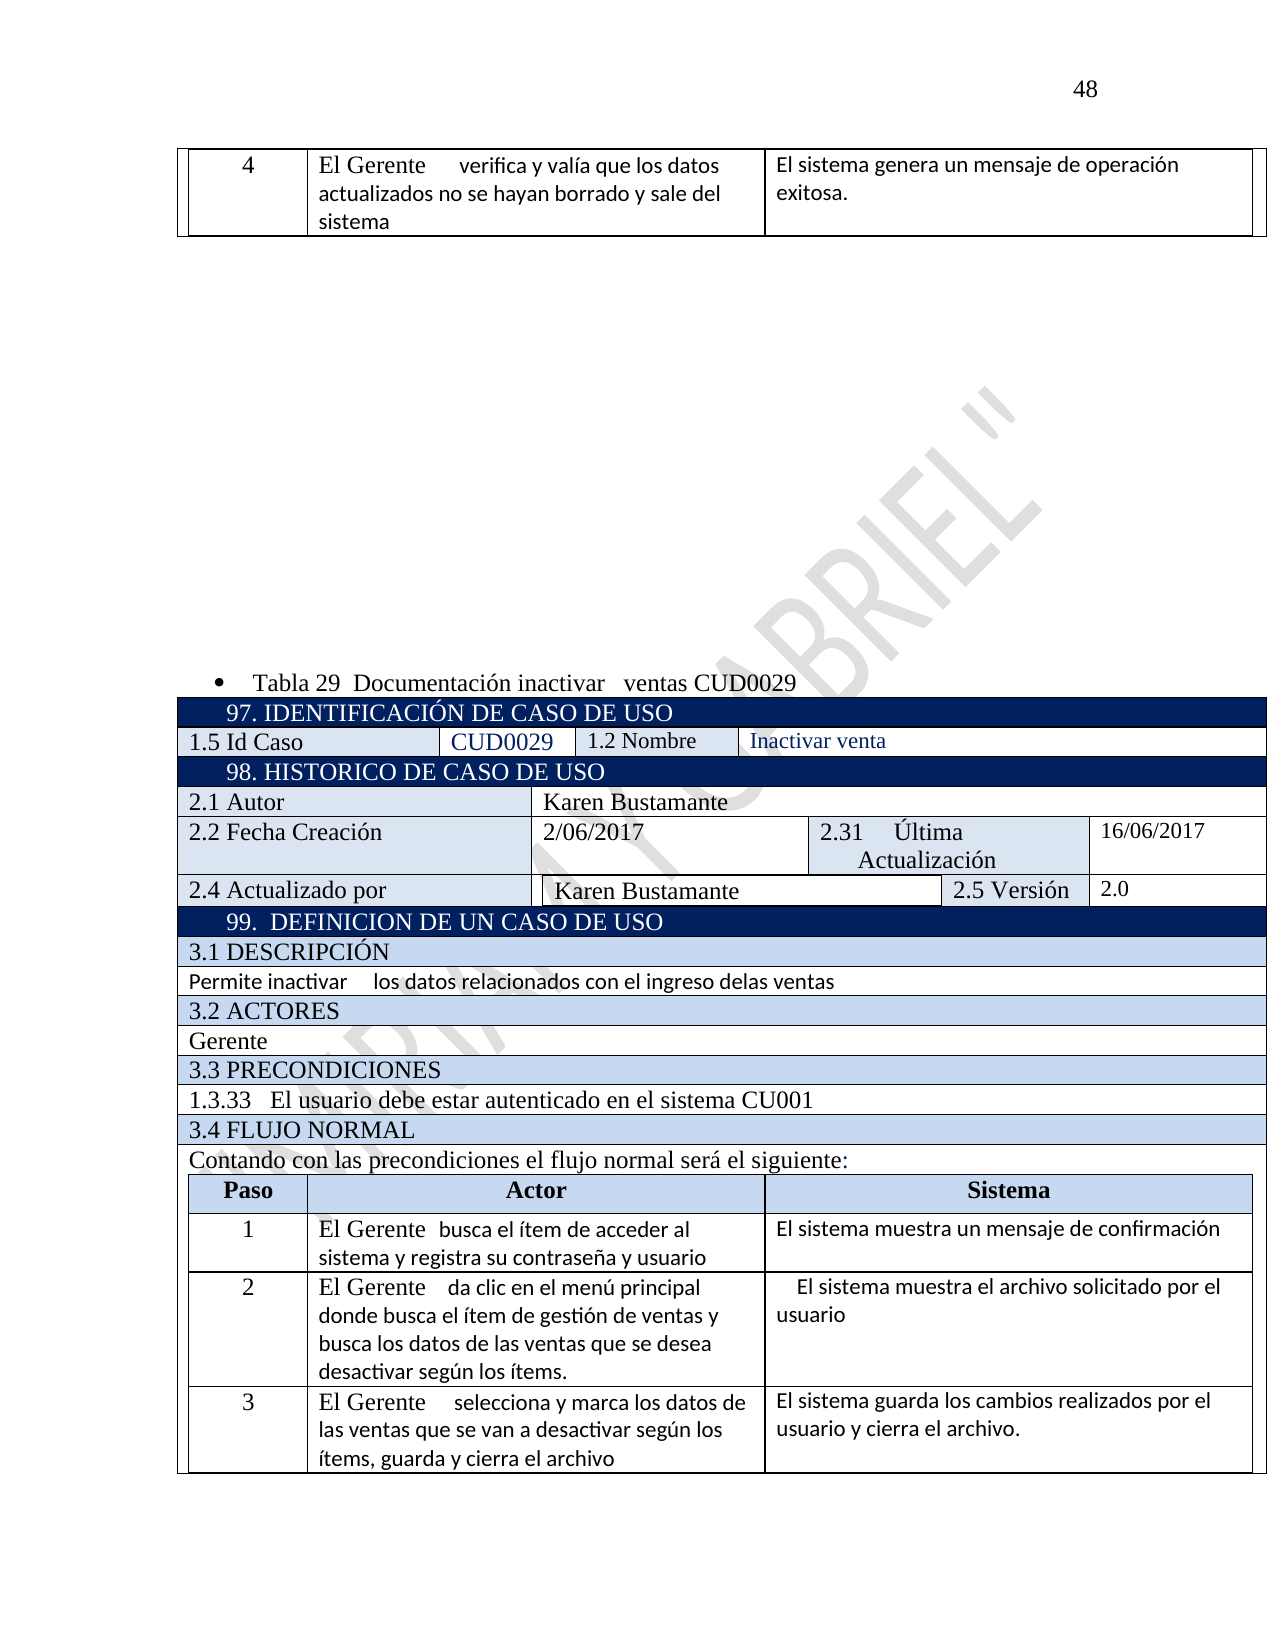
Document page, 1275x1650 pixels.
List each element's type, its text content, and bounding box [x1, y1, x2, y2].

table_cell 2.0 [1090, 875, 1266, 906]
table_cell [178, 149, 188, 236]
table_cell 2.1 Autor [178, 787, 531, 816]
table_cell HISTORICO DE CASO DE USO [178, 757, 1266, 786]
table_cell 1.5 Id Caso [178, 728, 439, 756]
table_cell 3.2 ACTORES [178, 996, 1266, 1025]
table_cell 1.2 Nombre [576, 728, 738, 756]
table_cell Inactivar venta [739, 728, 1266, 756]
table_cell Gerente [178, 1026, 1266, 1054]
table_cell 3.1 DESCRIPCIÓN [178, 937, 1266, 966]
table_cell DEFINICION DE UN CASO DE USO [178, 907, 1266, 936]
table_header IDENTIFICACIÓN DE CASO DE USO [178, 698, 1266, 726]
table_cell Contando con las precondiciones el flujo normal será el siguiente: [189, 150, 307, 235]
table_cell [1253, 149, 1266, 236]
table_cell 3.3 PRECONDICIONES [178, 1056, 1266, 1084]
table_cell Última Actualización [809, 817, 1089, 874]
table_cell CUD0029 [440, 728, 575, 756]
table_cell 2/06/2017 [532, 817, 808, 874]
table_cell [543, 876, 941, 905]
table_cell 3.4 FLUJO NORMAL [178, 1115, 1266, 1144]
table_cell 2.4 Actualizado por [178, 875, 531, 906]
table_cell [532, 875, 542, 906]
table_cell El usuario debe estar autenticado en el sistema CU001 [178, 1085, 1266, 1114]
text Tabla 29 Documentación inactivar ventas CUD0029 [215, 668, 1098, 697]
table_cell 2.2 Fecha Creación [178, 817, 531, 874]
table_cell 16/06/2017 [1090, 817, 1266, 874]
table_cell Contando con las precondiciones el flujo normal será el siguiente: [178, 1145, 1266, 1473]
table_cell Contando con las precondiciones el flujo normal será el siguiente: [308, 150, 764, 235]
table_cell 2.5 Versión [942, 875, 1089, 906]
table_cell Karen Bustamante [532, 787, 1266, 816]
table_cell Permite inactivar los datos relacionados con el ingreso delas ventas [178, 967, 1266, 995]
table_cell Contando con las precondiciones el flujo normal será el siguiente: [766, 150, 1252, 235]
